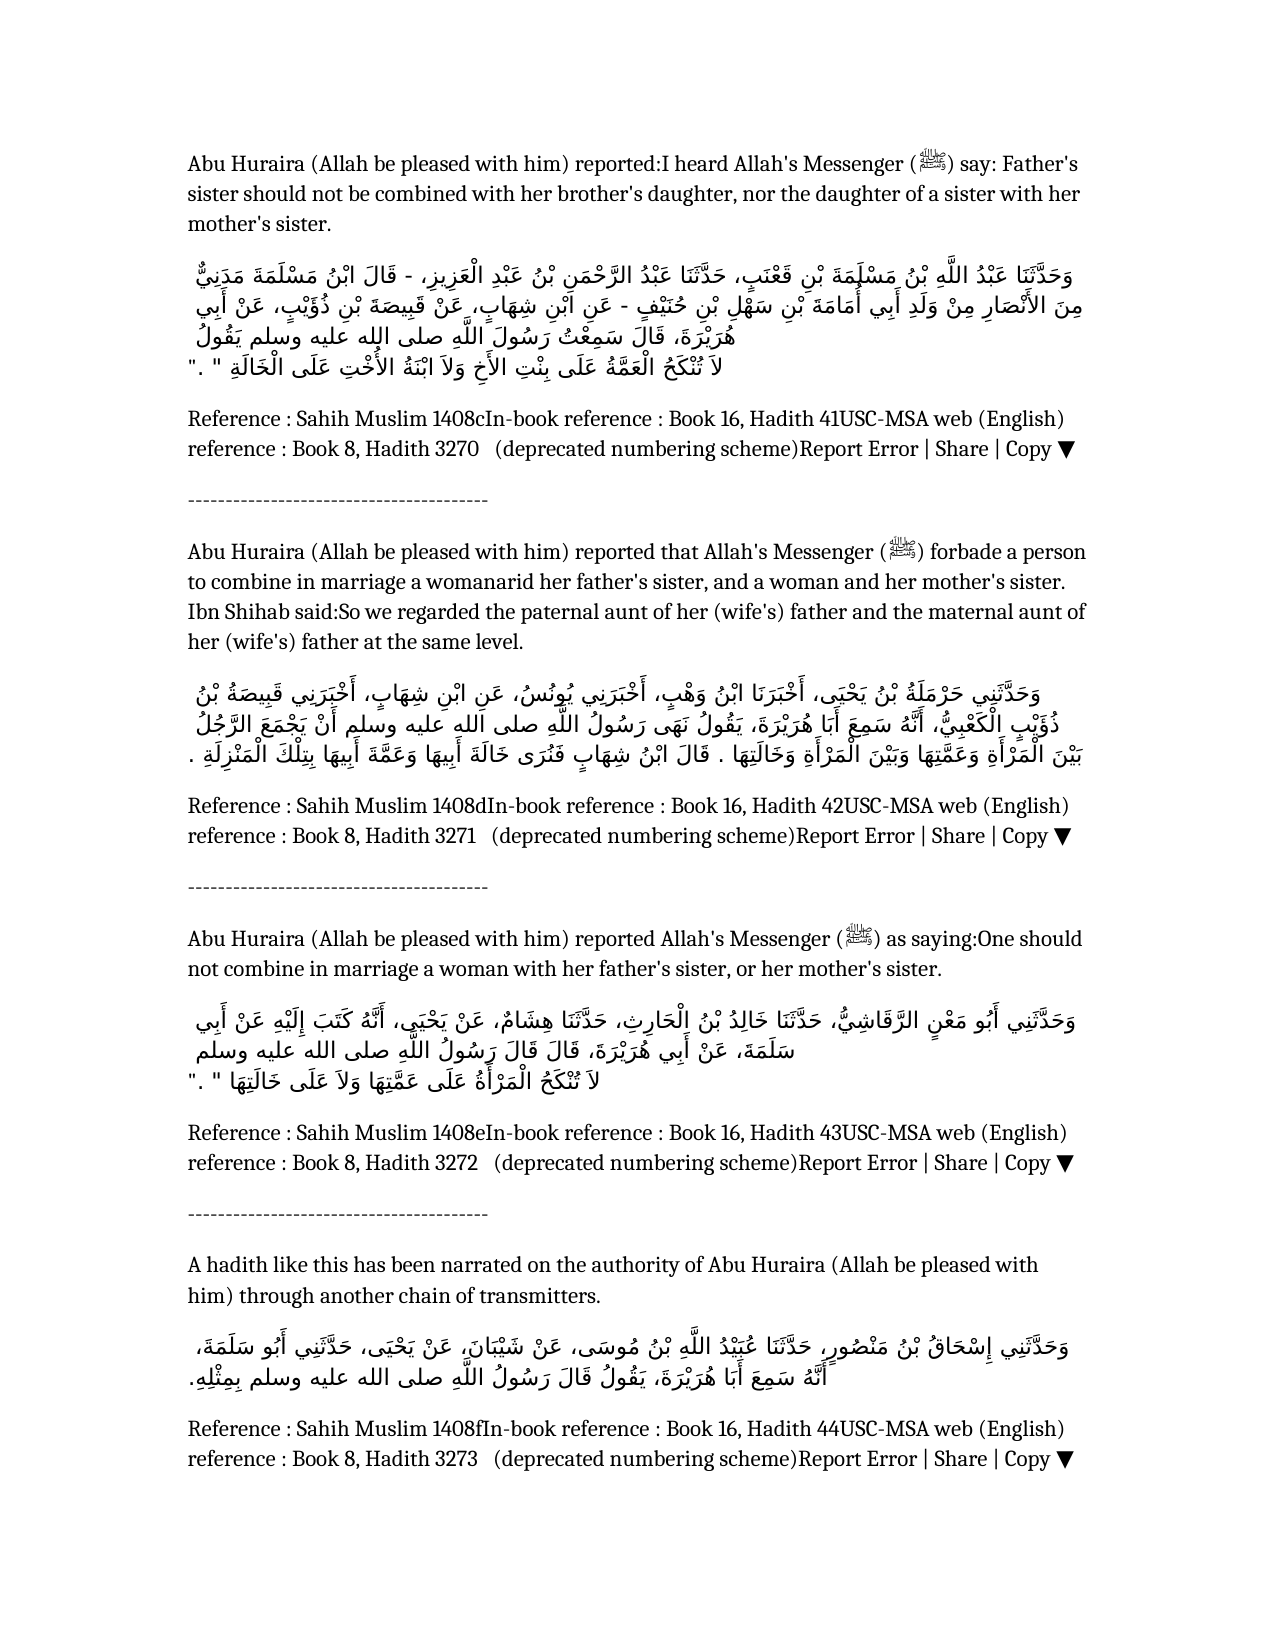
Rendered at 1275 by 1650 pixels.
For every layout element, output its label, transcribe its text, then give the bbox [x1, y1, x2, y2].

text وَحَدَّثَنِي أَبُو مَعْنٍ الرَّقَاشِيُّ، حَدَّثَنَا خَالِدُ بْنُ الْحَارِثِ، حَدَّثَنَا هِشَامٌ، عَنْ يَحْيَى، أَنَّهُ كَتَبَ إِلَيْهِ عَنْ أَبِي سَلَمَةَ، عَنْ أَبِي هُرَيْرَةَ، قَالَ قَالَ رَسُولُ اللَّهِ صلى الله عليه وسلم ‏ "‏ لاَ تُنْكَحُ الْمَرْأَةُ عَلَى عَمَّتِهَا وَلاَ عَلَى خَالَتِهَا ‏"‏ ‏.‏ [187, 1007, 1087, 1095]
text A hadith like this has been narrated on the authority of Abu Huraira (Allah be pleased with him) through another chain of transmitters. [187, 1252, 1087, 1309]
text ---------------------------------------- [187, 487, 1087, 513]
text Abu Huraira (Allah be pleased with him) reported:I heard Allah's Messenger (ﷺ) say: Father's sister should not be combined with her brother's daughter, nor the daughter of a sister with her mother's sister. [187, 150, 1087, 237]
text وَحَدَّثَنِي إِسْحَاقُ بْنُ مَنْصُورٍ، حَدَّثَنَا عُبَيْدُ اللَّهِ بْنُ مُوسَى، عَنْ شَيْبَانَ، عَنْ يَحْيَى، حَدَّثَنِي أَبُو سَلَمَةَ، أَنَّهُ سَمِعَ أَبَا هُرَيْرَةَ، يَقُولُ قَالَ رَسُولُ اللَّهِ صلى الله عليه وسلم بِمِثْلِهِ‏.‏ [187, 1333, 1087, 1391]
text Reference : Sahih Muslim 1408dIn-book reference : Book 16, Hadith 42USC-MSA web (English) reference : Book 8, Hadith 3271 (deprecated numbering scheme)Report Error | Share | Copy ▼ [187, 793, 1087, 849]
text ---------------------------------------- [187, 874, 1087, 901]
text ---------------------------------------- [187, 1201, 1087, 1228]
text Reference : Sahih Muslim 1408cIn-book reference : Book 16, Hadith 41USC-MSA web (English) reference : Book 8, Hadith 3270 (deprecated numbering scheme)Report Error | Share | Copy ▼ [187, 406, 1087, 462]
text Abu Huraira (Allah be pleased with him) reported Allah's Messenger (ﷺ) as saying:One should not combine in marriage a woman with her father's sister, or her mother's sister. [187, 925, 1087, 982]
text Abu Huraira (Allah be pleased with him) reported that Allah's Messenger (ﷺ) forbade a person to combine in marriage a womanarid her father's sister, and a woman and her mother's sister. Ibn Shihab said:So we regarded the paternal aunt of her (wife's) father and the maternal aunt of her (wife's) father at the same level. [187, 538, 1087, 656]
text وَحَدَّثَنَا عَبْدُ اللَّهِ بْنُ مَسْلَمَةَ بْنِ قَعْنَبٍ، حَدَّثَنَا عَبْدُ الرَّحْمَنِ بْنُ عَبْدِ الْعَزِيزِ، - قَالَ ابْنُ مَسْلَمَةَ مَدَنِيٌّ مِنَ الأَنْصَارِ مِنْ وَلَدِ أَبِي أُمَامَةَ بْنِ سَهْلِ بْنِ حُنَيْفٍ - عَنِ ابْنِ شِهَابٍ، عَنْ قَبِيصَةَ بْنِ ذُؤَيْبٍ، عَنْ أَبِي هُرَيْرَةَ، قَالَ سَمِعْتُ رَسُولَ اللَّهِ صلى الله عليه وسلم يَقُولُ ‏ "‏ لاَ تُنْكَحُ الْعَمَّةُ عَلَى بِنْتِ الأَخِ وَلاَ ابْنَةُ الأُخْتِ عَلَى الْخَالَةِ ‏"‏ ‏.‏ [187, 262, 1087, 381]
text Reference : Sahih Muslim 1408fIn-book reference : Book 16, Hadith 44USC-MSA web (English) reference : Book 8, Hadith 3273 (deprecated numbering scheme)Report Error | Share | Copy ▼ [187, 1416, 1087, 1472]
text Reference : Sahih Muslim 1408eIn-book reference : Book 16, Hadith 43USC-MSA web (English) reference : Book 8, Hadith 3272 (deprecated numbering scheme)Report Error | Share | Copy ▼ [187, 1120, 1087, 1177]
text وَحَدَّثَنِي حَرْمَلَةُ بْنُ يَحْيَى، أَخْبَرَنَا ابْنُ وَهْبٍ، أَخْبَرَنِي يُونُسُ، عَنِ ابْنِ شِهَابٍ، أَخْبَرَنِي قَبِيصَةُ بْنُ ذُؤَيْبٍ الْكَعْبِيُّ، أَنَّهُ سَمِعَ أَبَا هُرَيْرَةَ، يَقُولُ نَهَى رَسُولُ اللَّهِ صلى الله عليه وسلم أَنْ يَجْمَعَ الرَّجُلُ بَيْنَ الْمَرْأَةِ وَعَمَّتِهَا وَبَيْنَ الْمَرْأَةِ وَخَالَتِهَا ‏.‏ قَالَ ابْنُ شِهَابٍ فَنُرَى خَالَةَ أَبِيهَا وَعَمَّةَ أَبِيهَا بِتِلْكَ الْمَنْزِلَةِ ‏.‏ [187, 680, 1087, 768]
